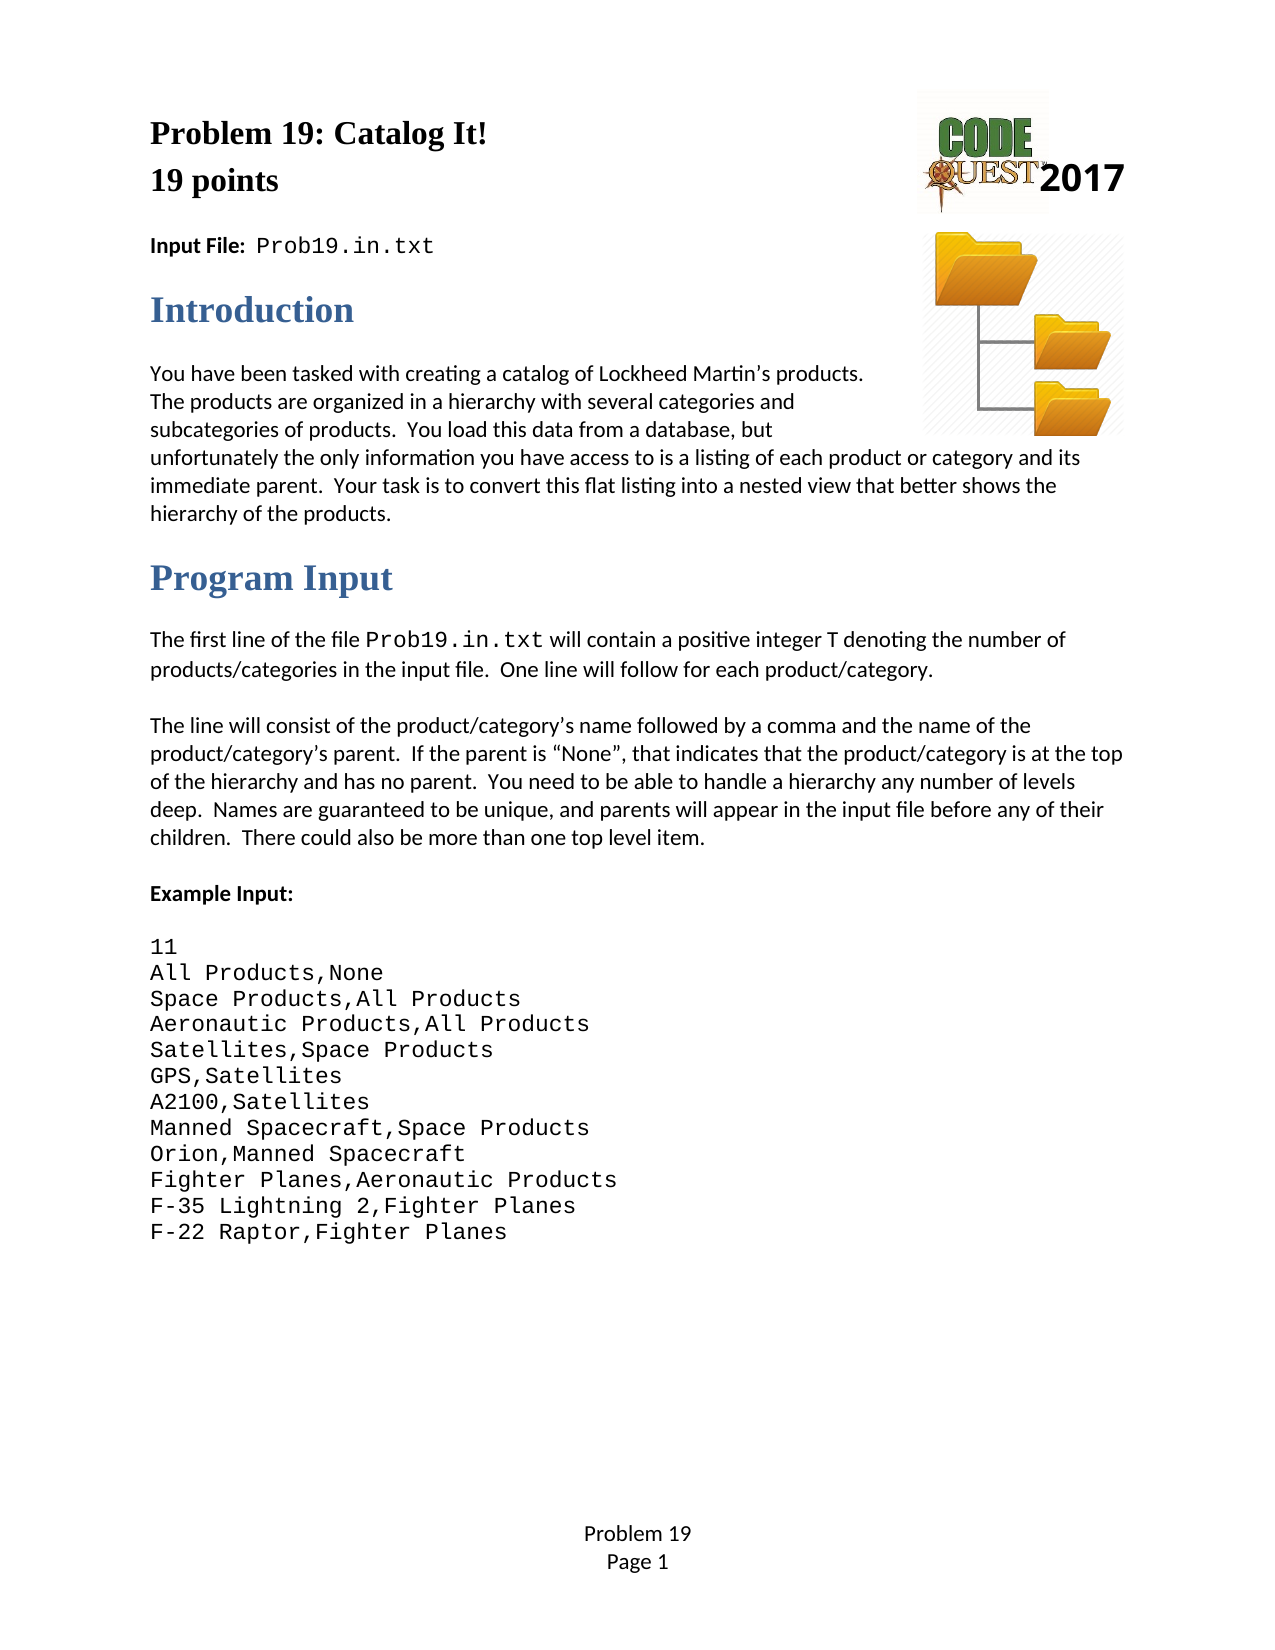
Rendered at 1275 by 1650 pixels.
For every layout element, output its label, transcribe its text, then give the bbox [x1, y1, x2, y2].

text Aeronautic Products,All Products [150, 1013, 1125, 1039]
text Fighter Planes,Aeronautic Products [150, 1168, 1125, 1194]
text F-35 Lightning 2,Fighter Planes [150, 1194, 1125, 1220]
text The line will consist of the product/category’s name followed by a comma and the name of the product/category’s parent. If the parent is “None”, that indicates that the product/category is at the top of the hierarchy and has no parent. You need to be able to handle a hierarchy any number of levels deep. Names are guaranteed to be unique, and parents will appear in the input file before any of their children. There could also be more than one top level item. [150, 711, 1125, 851]
text The first line of the file Prob19.in.txt will contain a positive integer T denoting the number of products/categories in the input file. One line will follow for each product/category. [150, 626, 1125, 683]
text Manned Spacecraft,Space Products [150, 1117, 1125, 1142]
text Orion,Manned Spacecraft [150, 1142, 1125, 1168]
text Space Products,All Products [150, 987, 1125, 1013]
text 11 [150, 935, 1125, 961]
picture [917, 89, 1049, 214]
text All Products,None [150, 961, 1125, 987]
picture [921, 232, 1125, 436]
text A2100,Satellites [150, 1091, 1125, 1117]
text Program Input [150, 555, 1125, 598]
text Example Input: [150, 879, 1125, 907]
text GPS,Satellites [150, 1065, 1125, 1091]
text Introduction [150, 288, 921, 331]
text Input File: Prob19.in.txt [150, 231, 1125, 260]
text Satellites,Space Products [150, 1039, 1125, 1065]
text You have been tasked with creating a catalog of Lockheed Martin’s products. The products are organized in a hierarchy with several categories and subcategories of products. You load this data from a database, but unfortunately the only information you have access to is a listing of each product or category and its immediate parent. Your task is to convert this flat listing into a nested view that better shows the hierarchy of the products. [150, 359, 1125, 527]
text F-22 Raptor,Fighter Planes [150, 1220, 1125, 1246]
